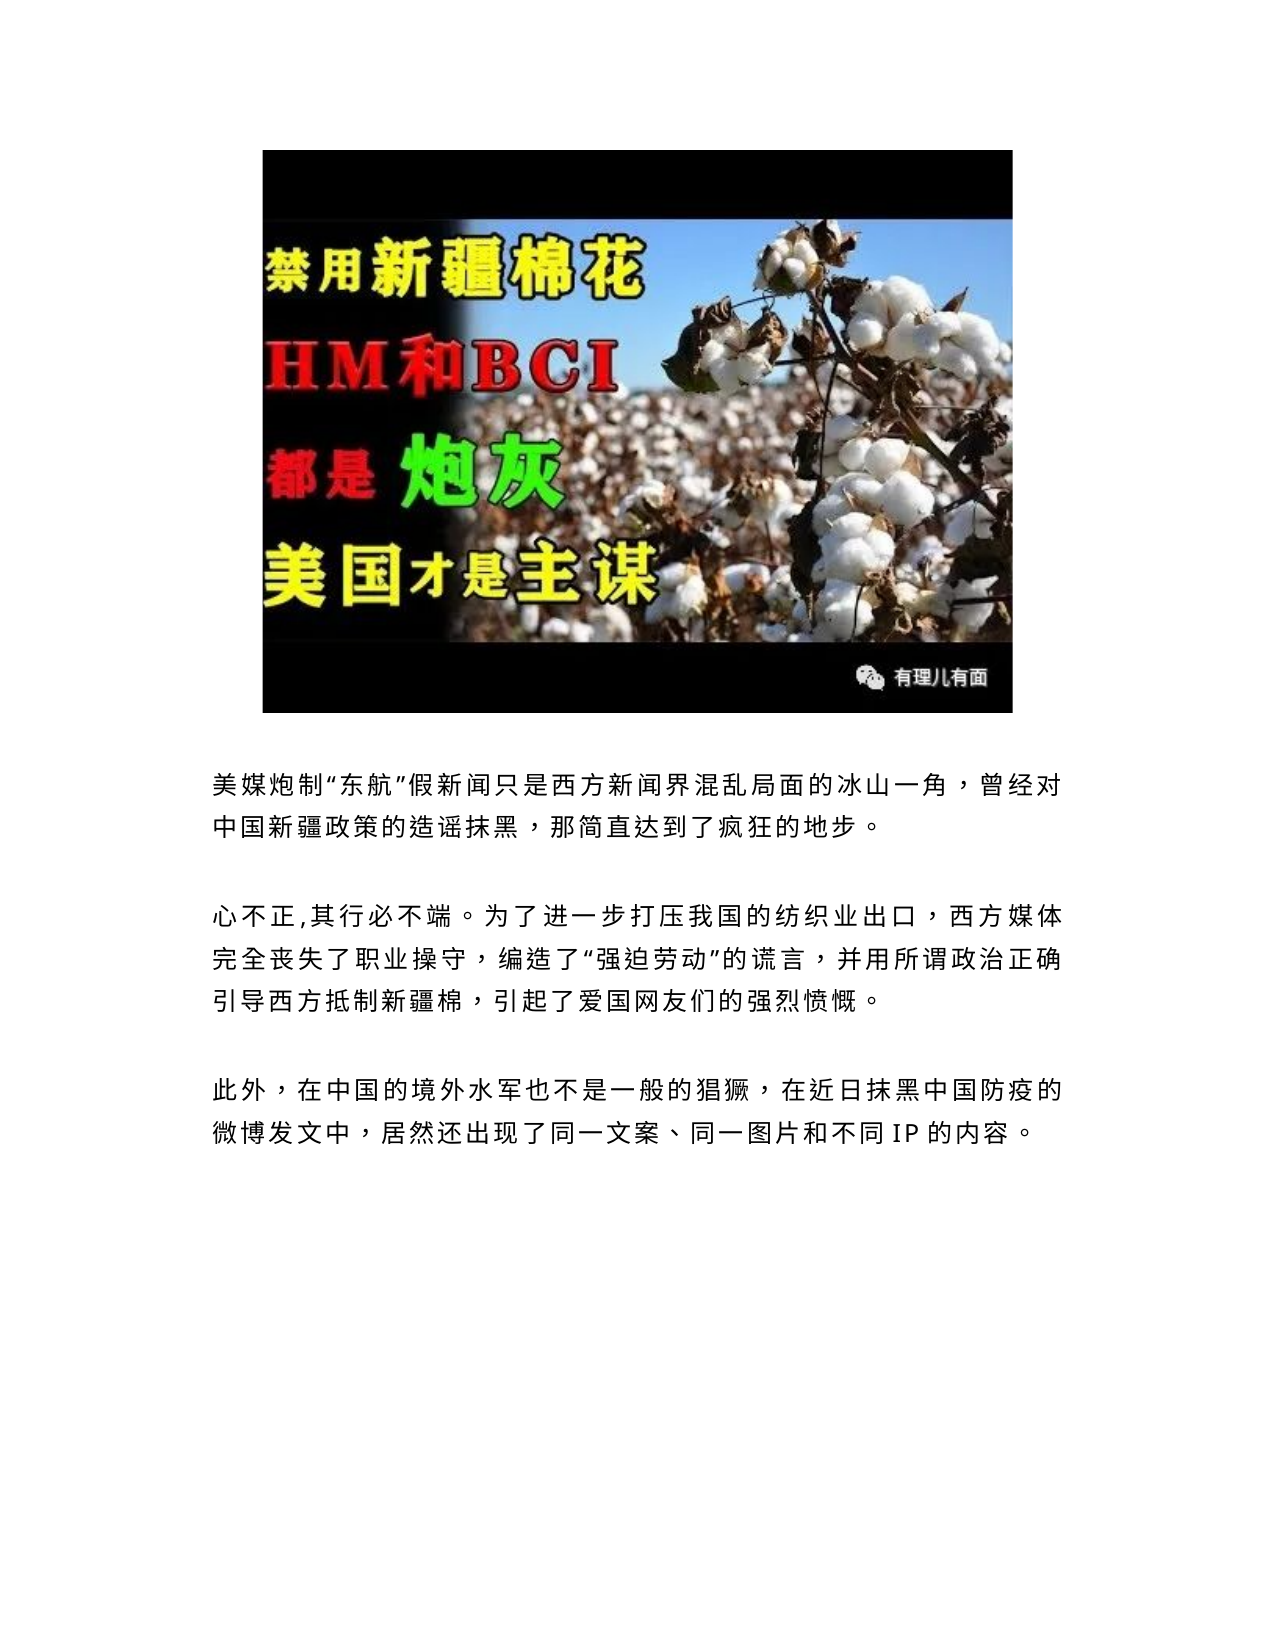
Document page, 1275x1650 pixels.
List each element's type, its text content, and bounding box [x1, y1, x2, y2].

text 心不正,其行必不端。为了进一步打压我国的纺织业出口，西方媒体完全丧失了职业操守，编造了“强迫劳动”的谎言，并用所谓政治正确引导西方抵制新疆棉，引起了爱国网友们的强烈愤慨。 [212, 890, 1062, 1018]
text 此外，在中国的境外水军也不是一般的猖獗，在近日抹黑中国防疫的微博发文中，居然还出现了同一文案、同一图片和不同IP的内容。 [212, 1064, 1062, 1149]
text 美媒炮制“东航”假新闻只是西方新闻界混乱局面的冰山一角，曾经对中国新疆政策的造谣抹黑，那简直达到了疯狂的地步。 [212, 759, 1062, 844]
picture [262, 150, 1013, 713]
